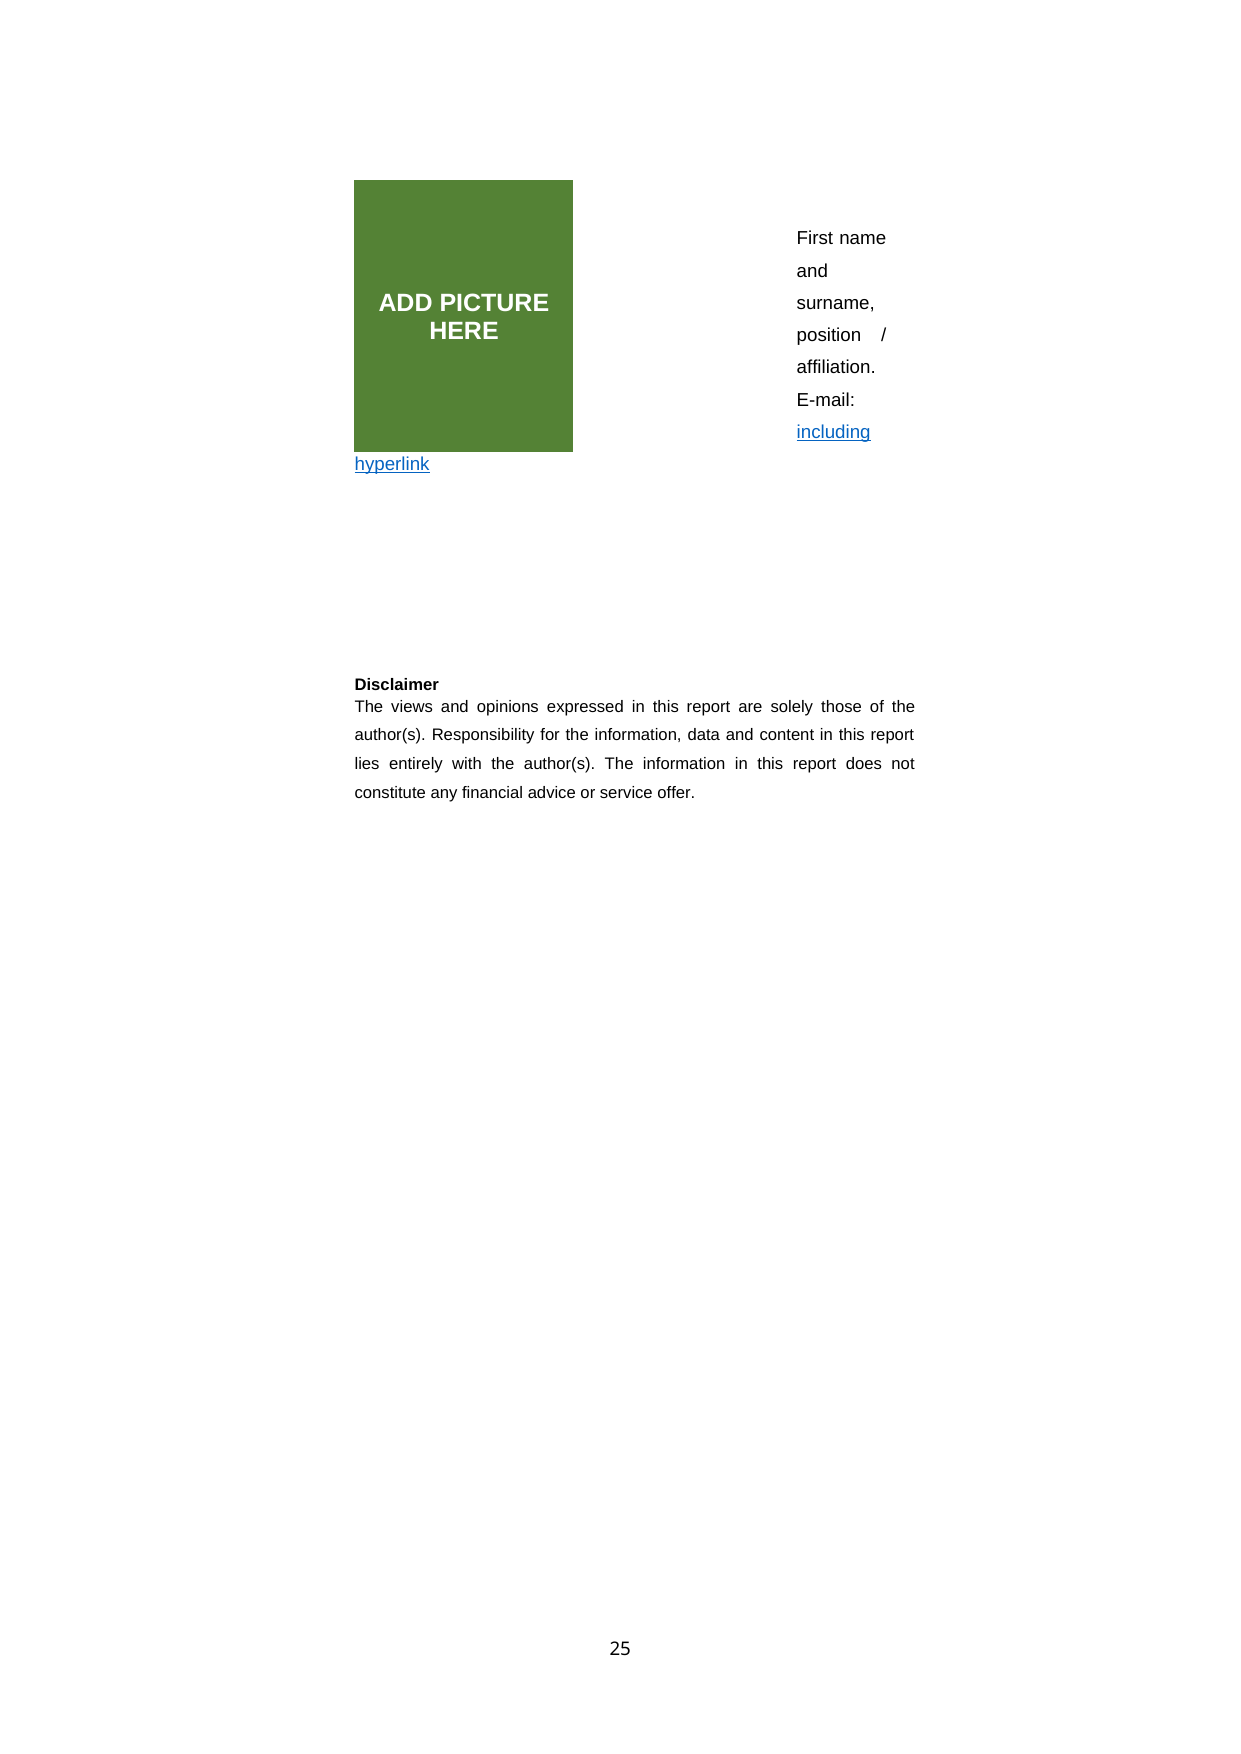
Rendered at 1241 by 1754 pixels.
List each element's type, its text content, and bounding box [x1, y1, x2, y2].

list E-mail: including hyperlink [354, 388, 886, 475]
list First name and surname, position / affiliation. [573, 227, 886, 378]
text The views and opinions expressed in this report are solely those of the author(s). Responsibility for the information, data and content in this report lies entirely with the author(s). The information in this report does not constitute any financial advice or service offer. [354, 696, 915, 802]
list Disclaimer [354, 674, 886, 694]
